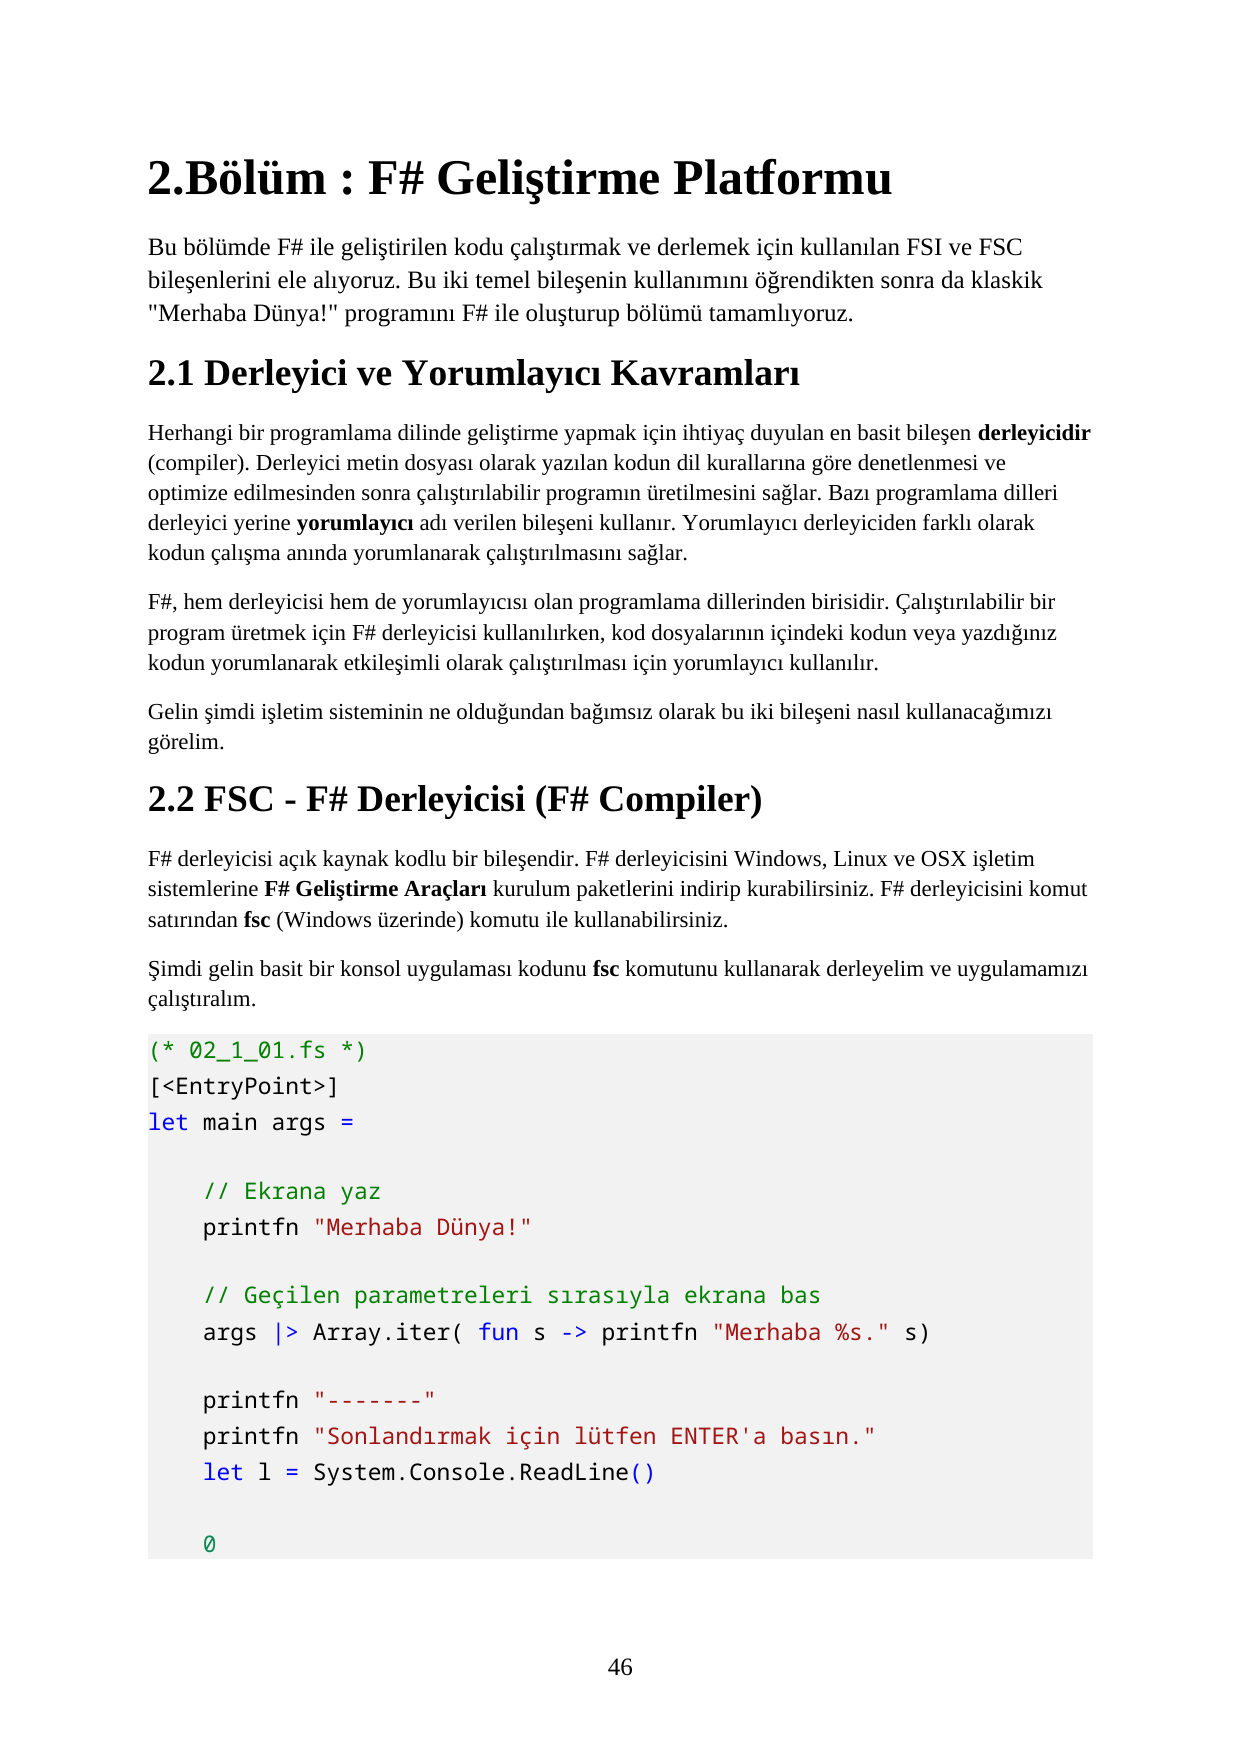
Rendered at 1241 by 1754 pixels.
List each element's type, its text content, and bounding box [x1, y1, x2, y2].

text F#, hem derleyicisi hem de yorumlayıcısı olan programlama dillerinden birisidir. Çalıştırılabilir bir program üretmek için F# derleyicisi kullanılırken, kod dosyalarının içindeki kodun veya yazdığınız kodun yorumlanarak etkileşimli olarak çalıştırılması için yorumlayıcı kullanılır. [148, 588, 1093, 675]
text printfn "Sonlandırmak için lütfen ENTER'a basın." [148, 1420, 1093, 1452]
text 0 [148, 1528, 1093, 1559]
text let l = System.Console.ReadLine() [148, 1456, 1093, 1487]
text (* 02_1_01.fs *) [148, 1034, 1093, 1065]
text F# derleyicisi açık kaynak kodlu bir bileşendir. F# derleyicisini Windows, Linux ve OSX işletim sistemlerine F# Geliştirme Araçları kurulum paketlerini indirip kurabilirsiniz. F# derleyicisini komut satırından fsc (Windows üzerinde) komutu ile kullanabilirsiniz. [148, 845, 1093, 932]
text 2.Bölüm : F# Geliştirme Platformu [148, 148, 1093, 205]
text Bu bölümde F# ile geliştirilen kodu çalıştırmak ve derlemek için kullanılan FSI ve FSC bileşenlerini ele alıyoruz. Bu iki temel bileşenin kullanımını öğrendikten sonra da klaskik "Merhaba Dünya!" programını F# ile oluşturup bölümü tamamlıyoruz. [148, 232, 1093, 327]
text Gelin şimdi işletim sisteminin ne olduğundan bağımsız olarak bu iki bileşeni nasıl kullanacağımızı görelim. [148, 698, 1093, 754]
text let main args = [148, 1106, 1093, 1137]
text [<EntryPoint>] [148, 1070, 1093, 1101]
text printfn "-------" [148, 1384, 1093, 1416]
text 2.2 FSC - F# Derleyicisi (F# Compiler) [148, 777, 1093, 820]
text args |> Array.iter( fun s -> printfn "Merhaba %s." s) [148, 1315, 1093, 1347]
text // Geçilen parametreleri sırasıyla ekrana bas [148, 1279, 1093, 1311]
text Şimdi gelin basit bir konsol uygulaması kodunu fsc komutunu kullanarak derleyelim ve uygulamamızı çalıştıralım. [148, 954, 1093, 1011]
text printfn "Merhaba Dünya!" [148, 1211, 1093, 1242]
text // Ekrana yaz [148, 1174, 1093, 1206]
text Herhangi bir programlama dilinde geliştirme yapmak için ihtiyaç duyulan en basit bileşen derleyicidir (compiler). Derleyici metin dosyası olarak yazılan kodun dil kurallarına göre denetlenmesi ve optimize edilmesinden sonra çalıştırılabilir programın üretilmesini sağlar. Bazı programlama dilleri derleyici yerine yorumlayıcı adı verilen bileşeni kullanır. Yorumlayıcı derleyiciden farklı olarak kodun çalışma anında yorumlanarak çalıştırılmasını sağlar. [148, 418, 1093, 566]
text 2.1 Derleyici ve Yorumlayıcı Kavramları [148, 350, 1093, 393]
